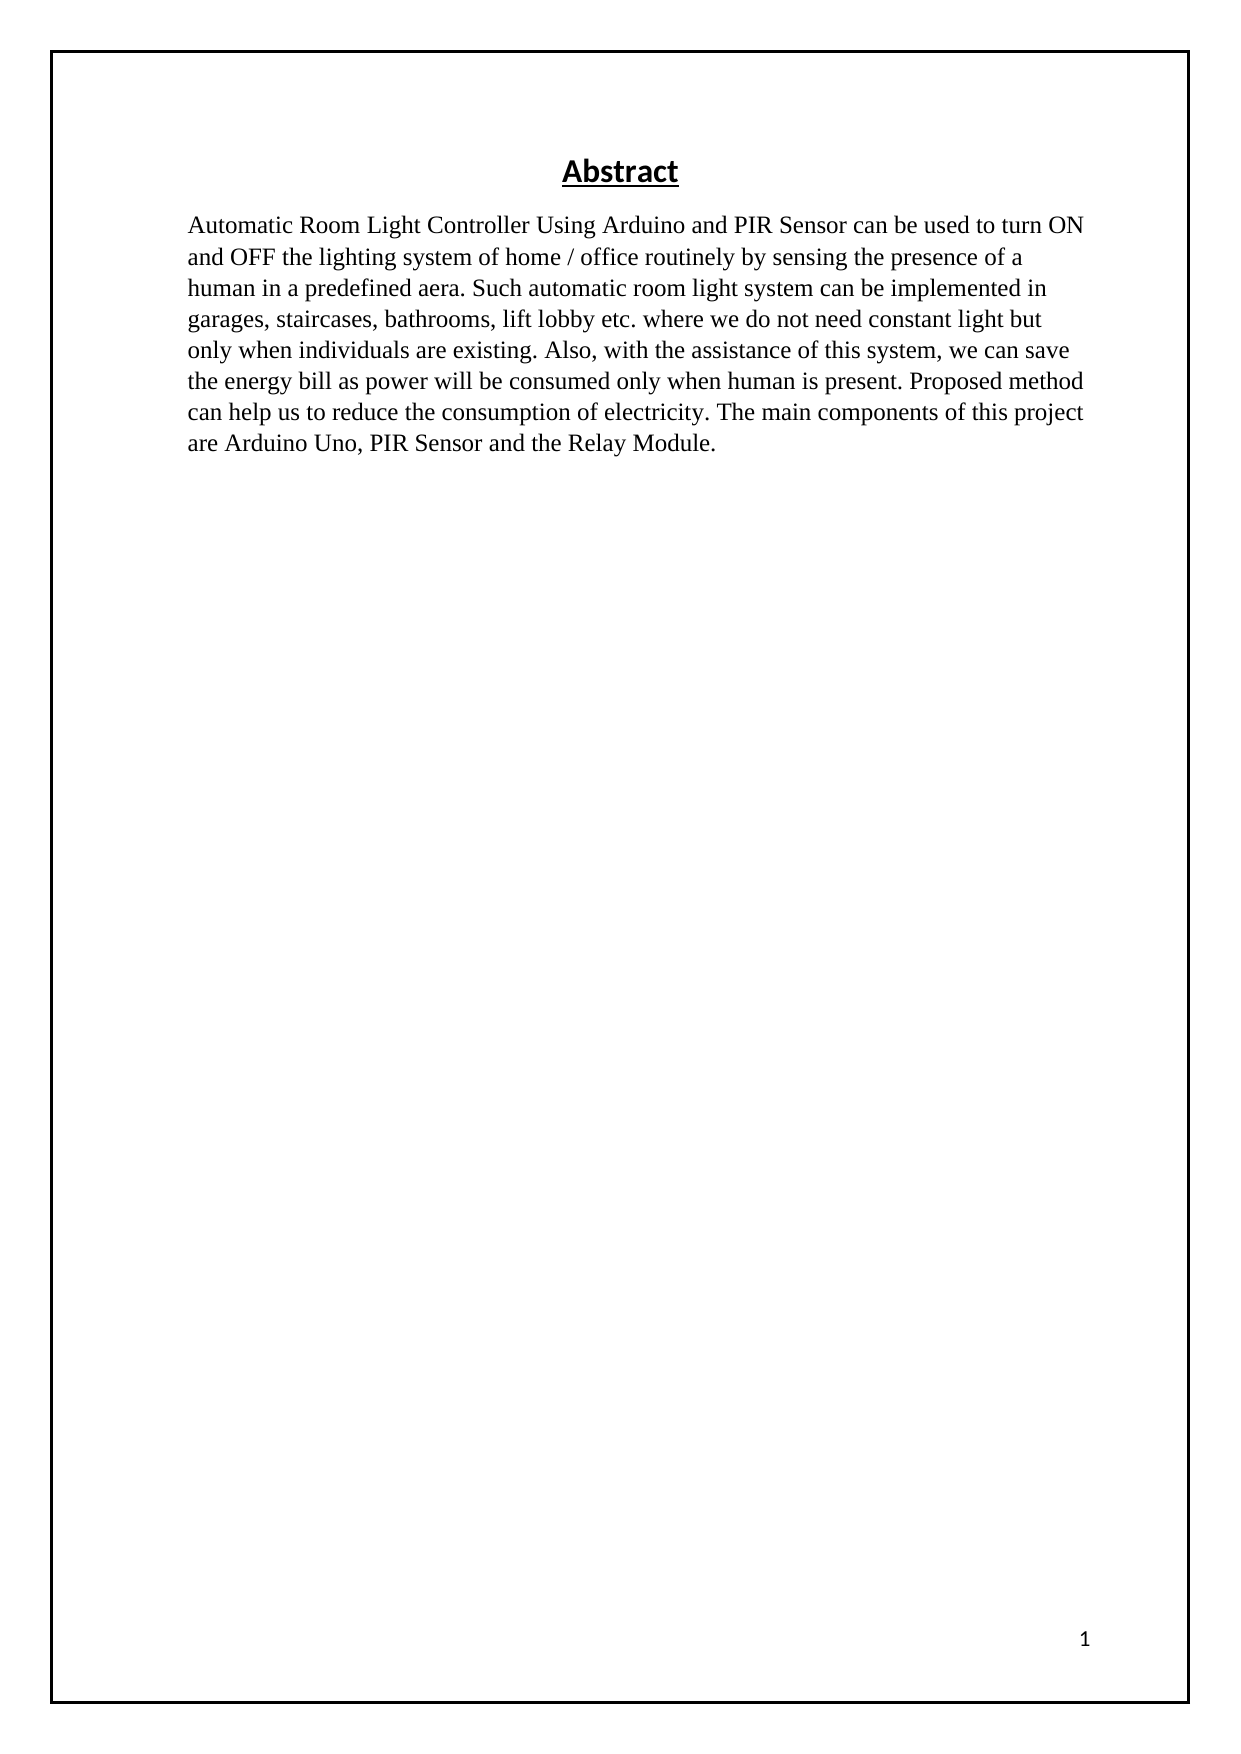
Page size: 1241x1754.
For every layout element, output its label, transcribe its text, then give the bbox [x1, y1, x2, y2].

text Abstract [150, 150, 1090, 191]
text Automatic Room Light Controller Using Arduino and PIR Sensor can be used to turn ON and OFF the lighting system of home / office routinely by sensing the presence of a human in a predefined aera. Such automatic room light system can be implemented in garages, staircases, bathrooms, lift lobby etc. where we do not need constant light but only when individuals are existing. Also, with the assistance of this system, we can save the energy bill as power will be consumed only when human is present. Proposed method can help us to reduce the consumption of electricity. The main components of this project are Arduino Uno, PIR Sensor and the Relay Module. [187, 211, 1090, 457]
